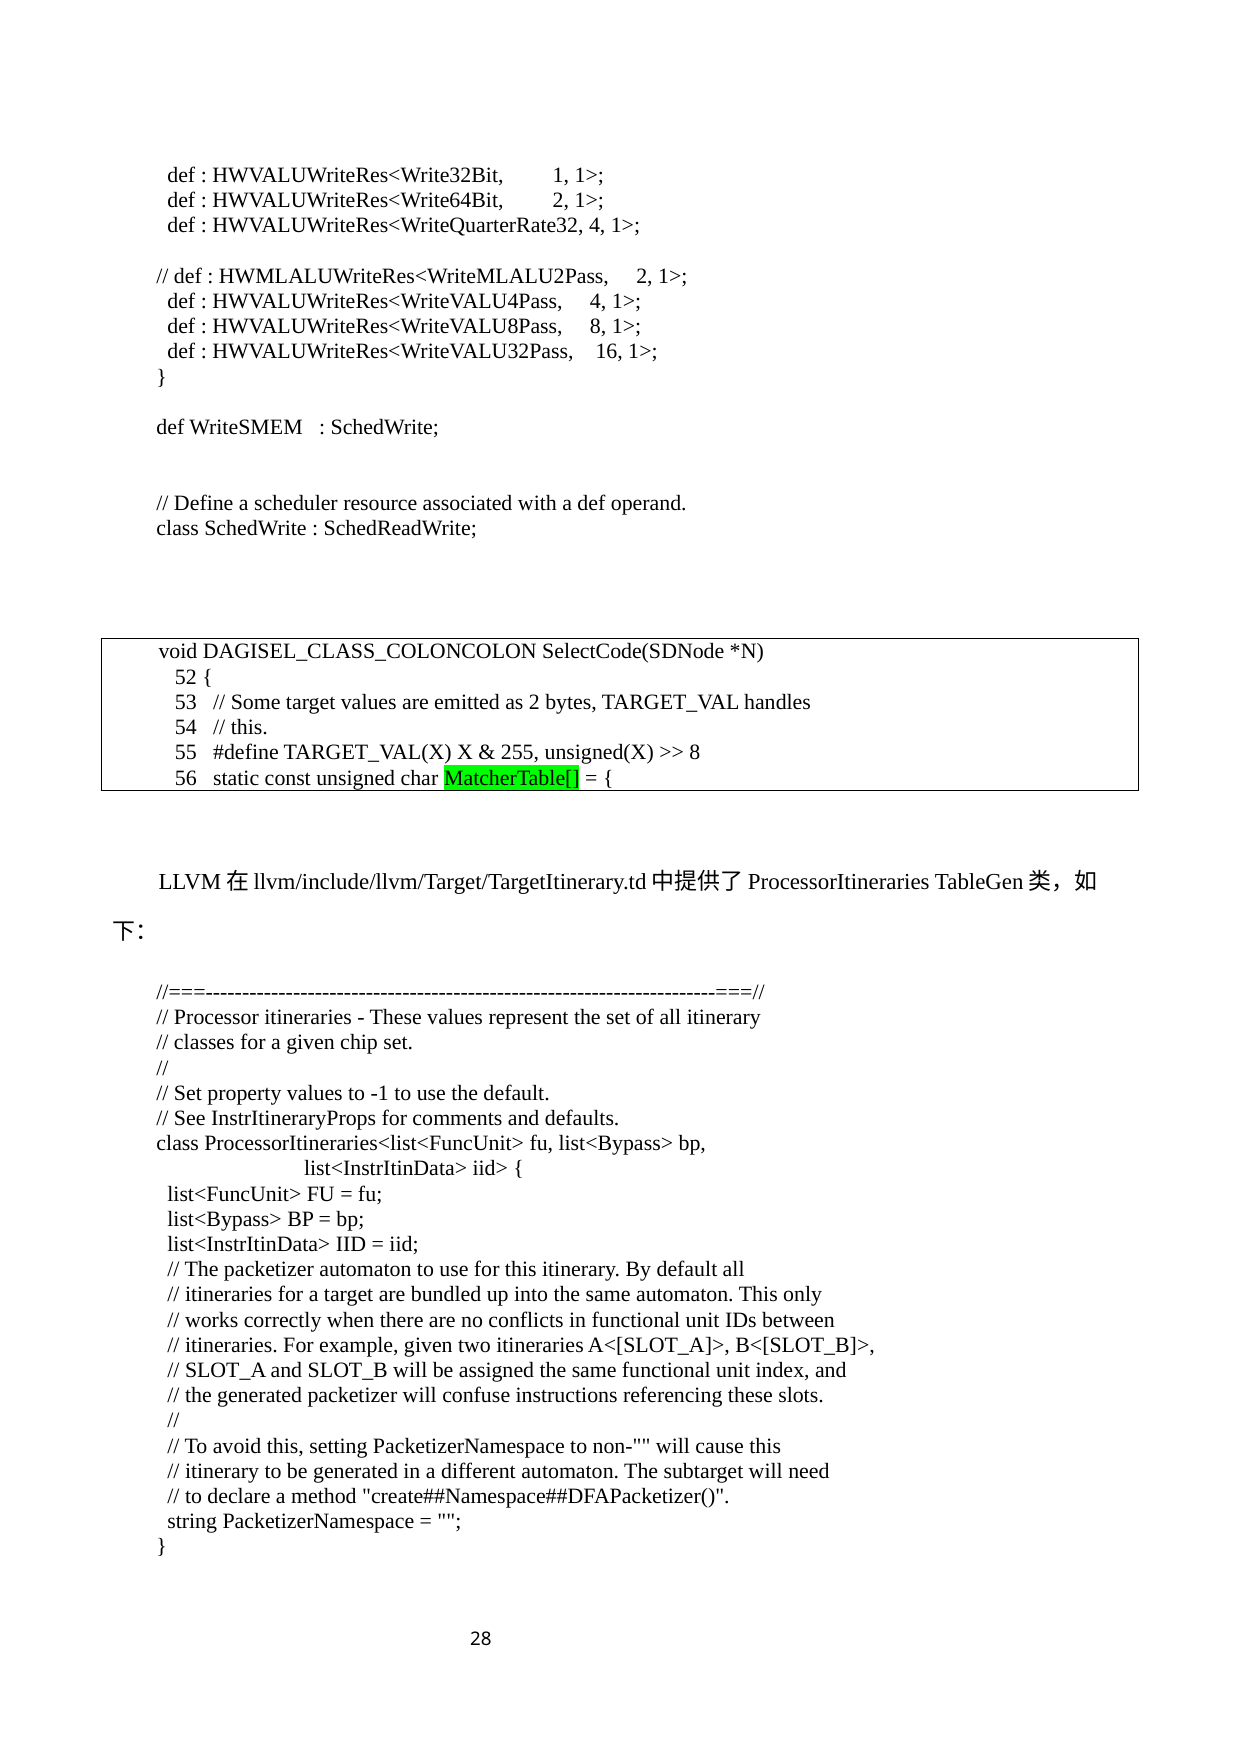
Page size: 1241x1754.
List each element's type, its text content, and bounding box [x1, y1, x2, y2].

table_header //===----------------------------------------------------------------------===// // Processor itineraries - These values represent the set of all itinerary // classes for a given chip set. // // Set property values to -1 to use the default. // See InstrItineraryProps for comments and defaults. class ProcessorItineraries<list<FuncUnit> fu, list<Bypass> bp, list<InstrItinData> iid> { list<FuncUnit> FU = fu; list<Bypass> BP = bp; list<InstrItinData> IID = iid; // The packetizer automaton to use for this itinerary. By default all // itineraries for a target are bundled up into the same automaton. This only // works correctly when there are no conflicts in functional unit IDs between // itineraries. For example, given two itineraries A<[SLOT_A]>, B<[SLOT_B]>, // SLOT_A and SLOT_B will be assigned the same functional unit index, and // the generated packetizer will confuse instructions referencing these slots. // // To avoid this, setting PacketizerNamespace to non-"" will cause this // itinerary to be generated in a different automaton. The subtarget will need // to declare a method "create##Namespace##DFAPacketizer()". string PacketizerNamespace = ""; } [101, 979, 1139, 1559]
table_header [101, 162, 1139, 565]
list LLVM在llvm/include/llvm/Target/TargetItinerary.td中提供了ProcessorItineraries TableGen类，如下： [112, 863, 1128, 946]
table_header void DAGISEL_CLASS_COLONCOLON SelectCode(SDNode *N) 52 { 53 // Some target values are emitted as 2 bytes, TARGET_VAL handles 54 // this. 55 #define TARGET_VAL(X) X & 255, unsigned(X) >> 8 56 static const unsigned char MatcherTable[] = { [102, 639, 1138, 790]
